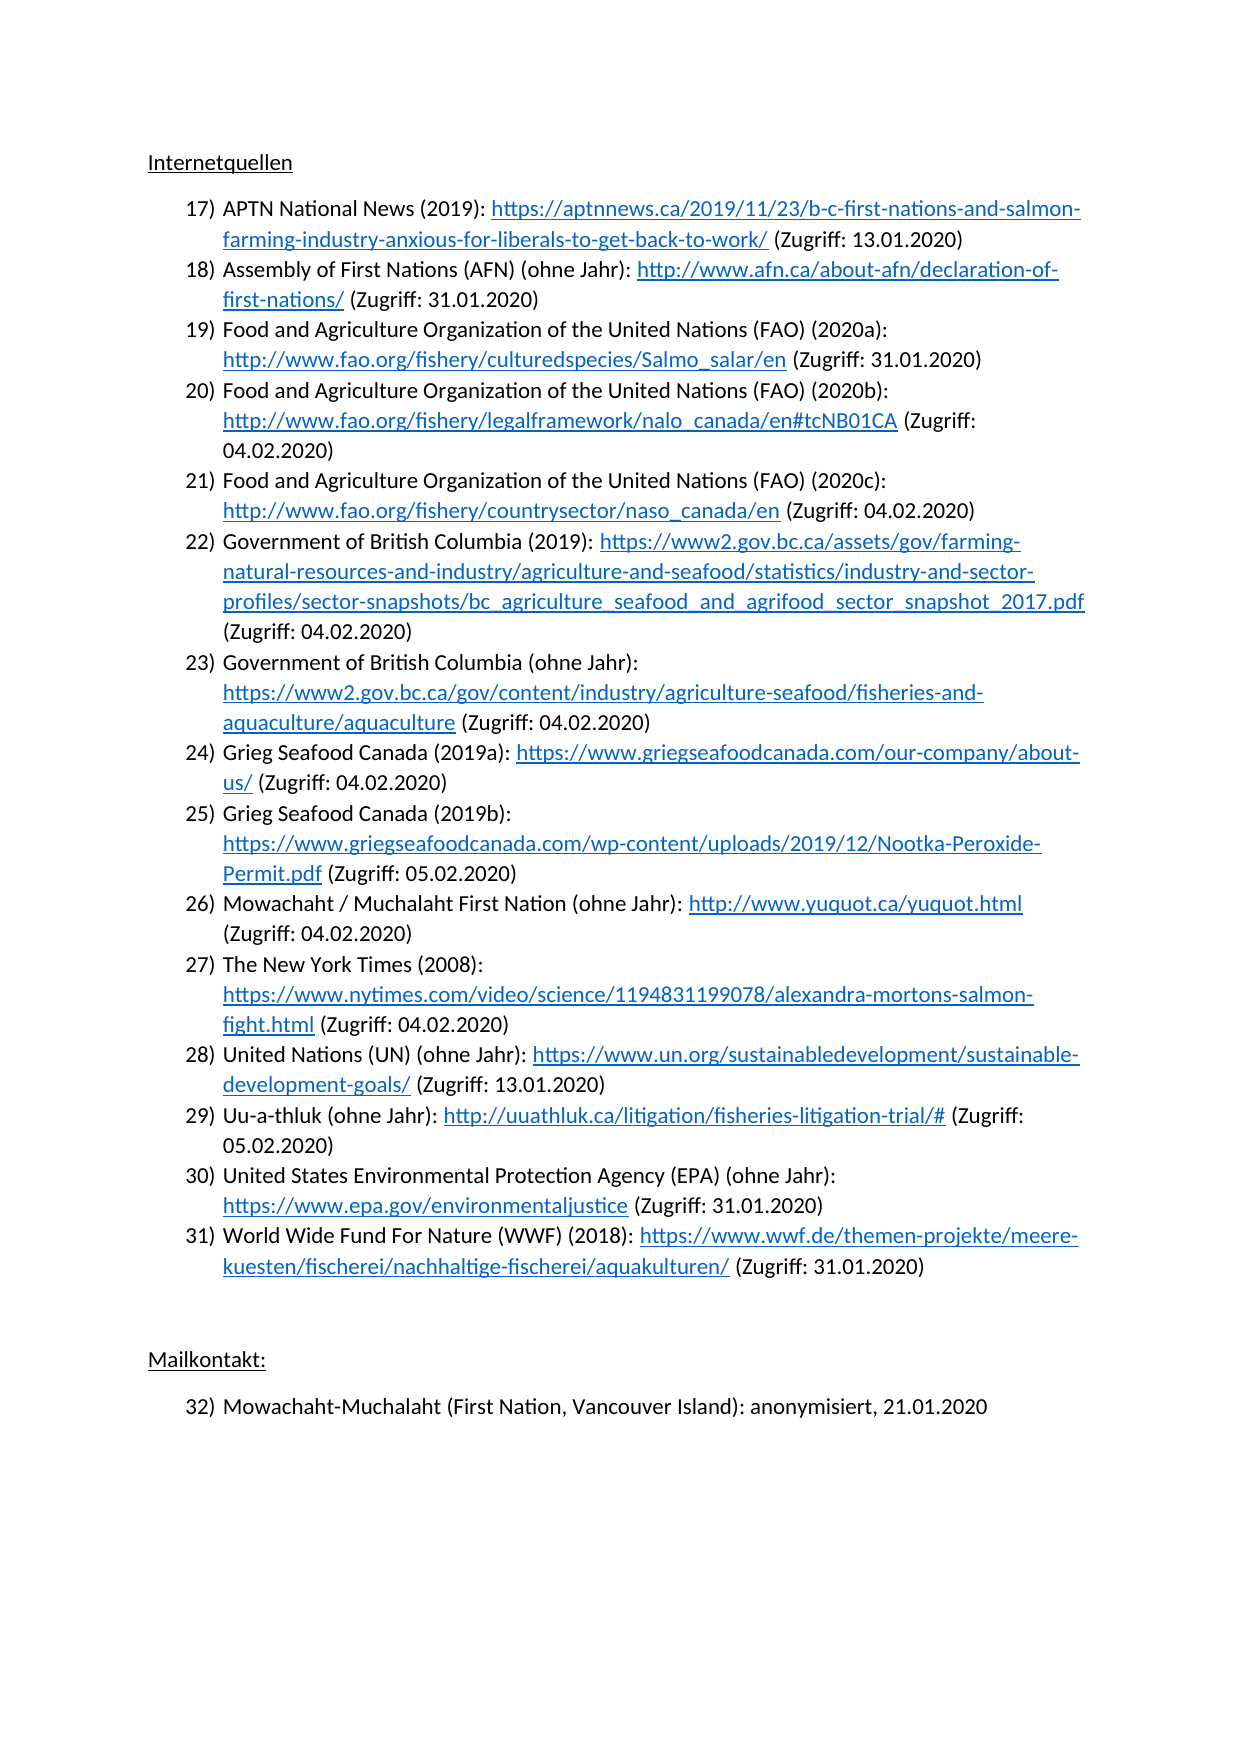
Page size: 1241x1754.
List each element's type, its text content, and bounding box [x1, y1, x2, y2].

list World Wide Fund For Nature (WWF) (2018): https://www.wwf.de/themen-projekte/meere-kuesten/fischerei/nachhaltige-fischerei/aquakulturen/ (Zugriff: 31.01.2020) [185, 1222, 1093, 1280]
list The New York Times (2008): https://www.nytimes.com/video/science/1194831199078/alexandra-mortons-salmon-fight.html (Zugriff: 04.02.2020) [185, 950, 1093, 1038]
list Mowachaht / Muchalaht First Nation (ohne Jahr): http://www.yuquot.ca/yuquot.html (Zugriff: 04.02.2020) [185, 889, 1093, 947]
list Mowachaht-Muchalaht (First Nation, Vancouver Island): anonymisiert, 21.01.2020 [185, 1392, 1093, 1420]
list Grieg Seafood Canada (2019b): https://www.griegseafoodcanada.com/wp-content/uploads/2019/12/Nootka-Peroxide-Permit.pdf (Zugriff: 05.02.2020) [185, 799, 1093, 887]
list Assembly of First Nations (AFN) (ohne Jahr): http://www.afn.ca/about-afn/declaration-of-first-nations/ (Zugriff: 31.01.2020) [185, 255, 1093, 313]
list Government of British Columbia (2019): https://www2.gov.bc.ca/assets/gov/farming-natural-resources-and-industry/agriculture-and-seafood/statistics/industry-and-sector-profiles/sector-snapshots/bc_agriculture_seafood_and_agrifood_sector_snapshot_2017.pdf (Zugriff: 04.02.2020) [185, 527, 1093, 645]
list Food and Agriculture Organization of the United Nations (FAO) (2020b): http://www.fao.org/fishery/legalframework/nalo_canada/en#tcNB01CA (Zugriff: 04.02.2020) [185, 376, 1093, 464]
list Food and Agriculture Organization of the United Nations (FAO) (2020a): http://www.fao.org/fishery/culturedspecies/Salmo_salar/en (Zugriff: 31.01.2020) [185, 315, 1093, 373]
list Government of British Columbia (ohne Jahr): https://www2.gov.bc.ca/gov/content/industry/agriculture-seafood/fisheries-and-aquaculture/aquaculture (Zugriff: 04.02.2020) [185, 648, 1093, 736]
list Food and Agriculture Organization of the United Nations (FAO) (2020c): http://www.fao.org/fishery/countrysector/naso_canada/en (Zugriff: 04.02.2020) [185, 466, 1093, 524]
list United Nations (UN) (ohne Jahr): https://www.un.org/sustainabledevelopment/sustainable-development-goals/ (Zugriff: 13.01.2020) [185, 1040, 1093, 1098]
text Internetquellen [148, 148, 1093, 176]
text Mailkontakt: [148, 1346, 1093, 1373]
list Uu-a-thluk (ohne Jahr): http://uuathluk.ca/litigation/fisheries-litigation-trial/# (Zugriff: 05.02.2020) [185, 1101, 1093, 1159]
list APTN National News (2019): https://aptnnews.ca/2019/11/23/b-c-first-nations-and-salmon-farming-industry-anxious-for-liberals-to-get-back-to-work/ (Zugriff: 13.01.2020) [185, 194, 1093, 253]
list United States Environmental Protection Agency (EPA) (ohne Jahr): https://www.epa.gov/environmentaljustice (Zugriff: 31.01.2020) [185, 1161, 1093, 1219]
list Grieg Seafood Canada (2019a): https://www.griegseafoodcanada.com/our-company/about-us/ (Zugriff: 04.02.2020) [185, 738, 1093, 796]
